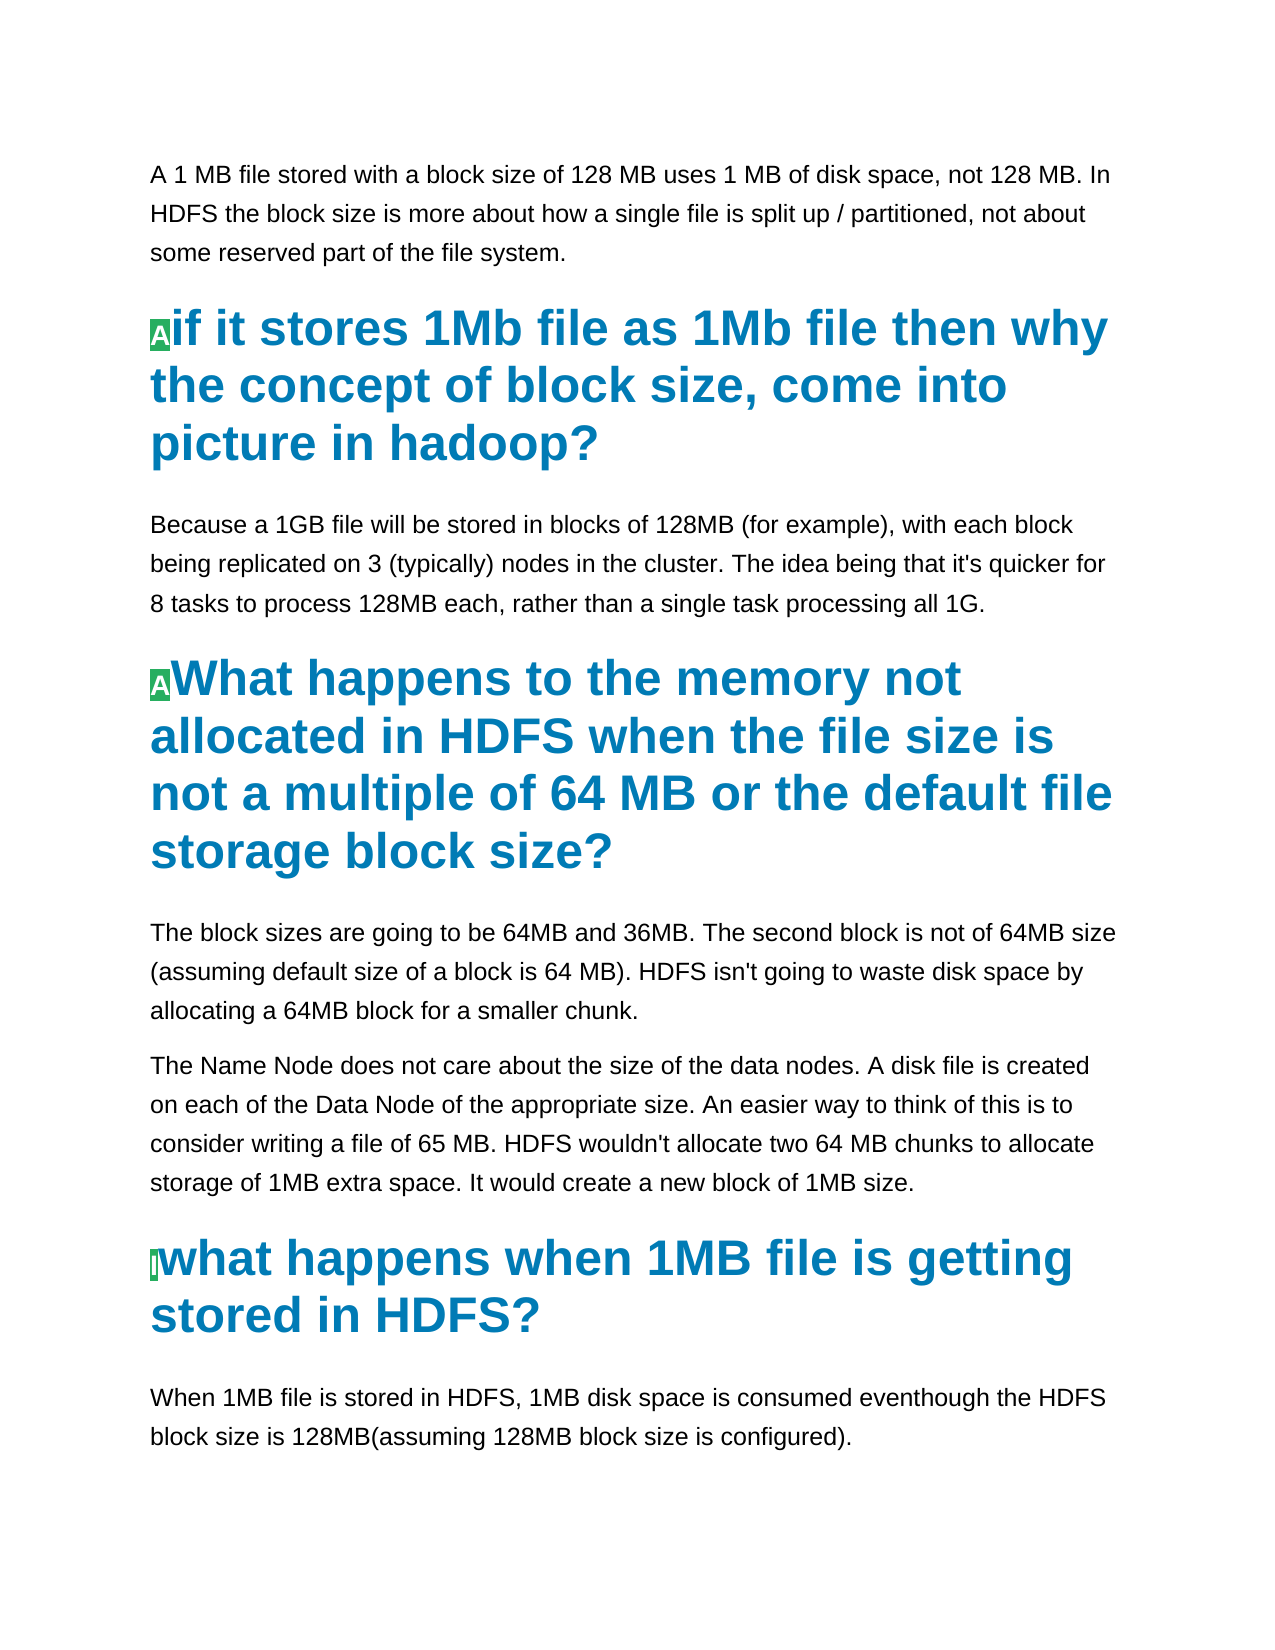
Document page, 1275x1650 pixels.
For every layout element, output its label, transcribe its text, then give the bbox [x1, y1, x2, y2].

text The Name Node does not care about the size of the data nodes. A disk file is created on each of the Data Node of the appropriate size. An easier way to think of this is to consider writing a file of 65 MB. HDFS wouldn't allocate two 64 MB chunks to allocate storage of 1MB extra space. It would create a new block of 1MB size. [150, 1041, 1125, 1197]
text A 1 MB file stored with a block size of 128 MB uses 1 MB of disk space, not 128 MB. In HDFS the block size is more about how a single file is split up / partitioned, not about some reserved part of the file system. [150, 150, 1125, 267]
subtitle Iwhat happens when 1MB file is getting stored in HDFS? [150, 1228, 1125, 1343]
subtitle Aif it stores 1Mb file as 1Mb file then why the concept of block size, come into picture in hadoop? [150, 298, 1125, 471]
text The block sizes are going to be 64MB and 36MB. The second block is not of 64MB size (assuming default size of a block is 64 MB). HDFS isn't going to waste disk space by allocating a 64MB block for a smaller chunk. [150, 908, 1125, 1025]
subtitle AWhat happens to the memory not allocated in HDFS when the file size is not a multiple of 64 MB or the default file storage block size? [150, 648, 1125, 878]
text When 1MB file is stored in HDFS, 1MB disk space is consumed eventhough the HDFS block size is 128MB(assuming 128MB block size is configured). [150, 1372, 1125, 1450]
text Because a 1GB file will be stored in blocks of 128MB (for example), with each block being replicated on 3 (typically) nodes in the cluster. The idea being that it's quicker for 8 tasks to process 128MB each, rather than a single task processing all 1G. [150, 500, 1125, 617]
